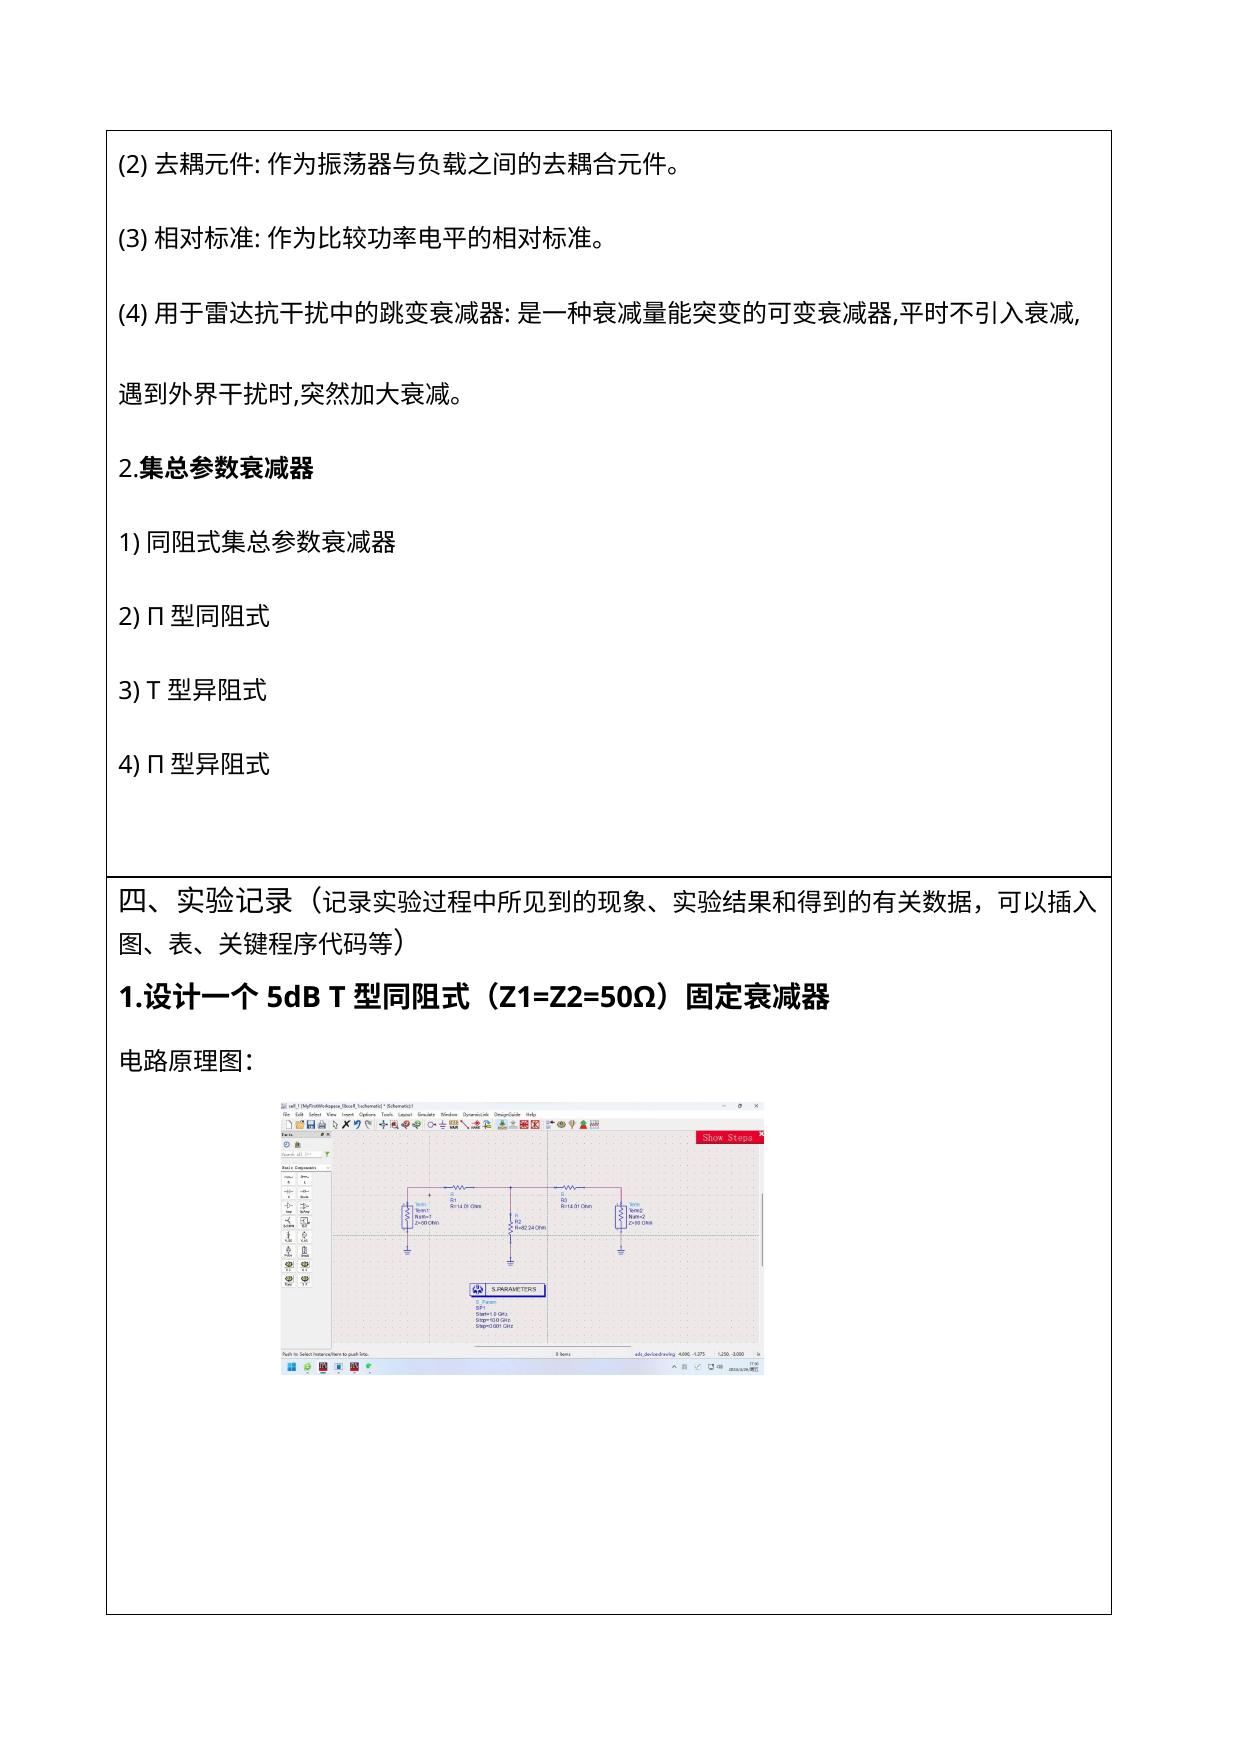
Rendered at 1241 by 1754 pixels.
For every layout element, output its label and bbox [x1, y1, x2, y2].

picture [280, 1102, 765, 1375]
table_cell [107, 131, 1111, 876]
table_cell [107, 878, 1111, 1614]
